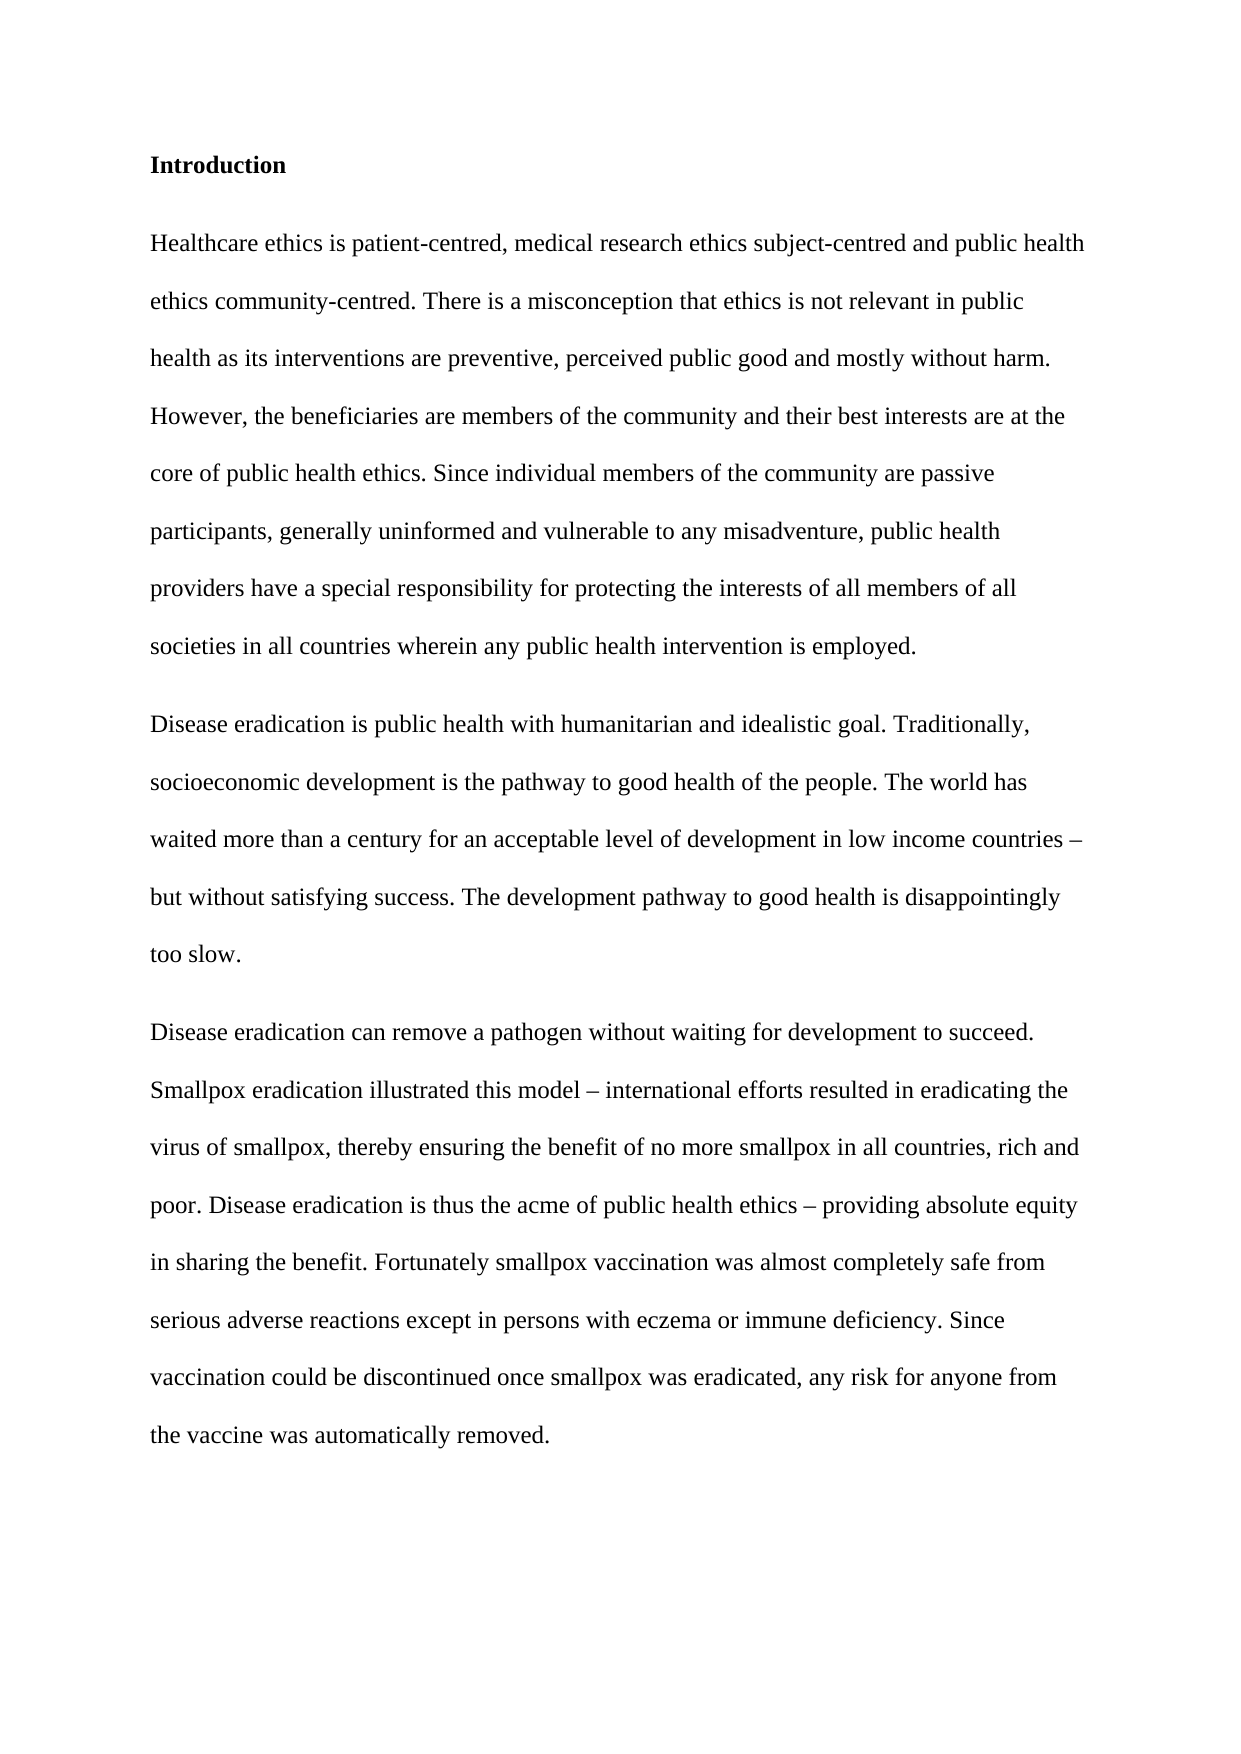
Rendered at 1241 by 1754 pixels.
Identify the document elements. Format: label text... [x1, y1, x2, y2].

text Disease eradication is public health with humanitarian and idealistic goal. Traditionally, socioeconomic development is the pathway to good health of the people. The world has waited more than a century for an acceptable level of development in low income countries – but without satisfying success. The development pathway to good health is disappointingly too slow. [150, 709, 1090, 968]
text Healthcare ethics is patient-centred, medical research ethics subject-centred and public health ethics community-centred. There is a misconception that ethics is not relevant in public health as its interventions are preventive, perceived public good and mostly without harm. However, the beneficiaries are members of the community and their best interests are at the core of public health ethics. Since individual members of the community are passive participants, generally uninformed and vulnerable to any misadventure, public health providers have a special responsibility for protecting the interests of all members of all societies in all countries wherein any public health intervention is employed. [150, 228, 1090, 659]
text Introduction [150, 150, 1090, 179]
text Disease eradication can remove a pathogen without waiting for development to succeed. Smallpox eradication illustrated this model – international efforts resulted in eradicating the virus of smallpox, thereby ensuring the benefit of no more smallpox in all countries, rich and poor. Disease eradication is thus the acme of public health ethics – providing absolute equity in sharing the benefit. Fortunately smallpox vaccination was almost completely safe from serious adverse reactions except in persons with eczema or immune deficiency. Since vaccination could be discontinued once smallpox was eradicated, any risk for anyone from the vaccine was automatically removed. [150, 1017, 1090, 1449]
